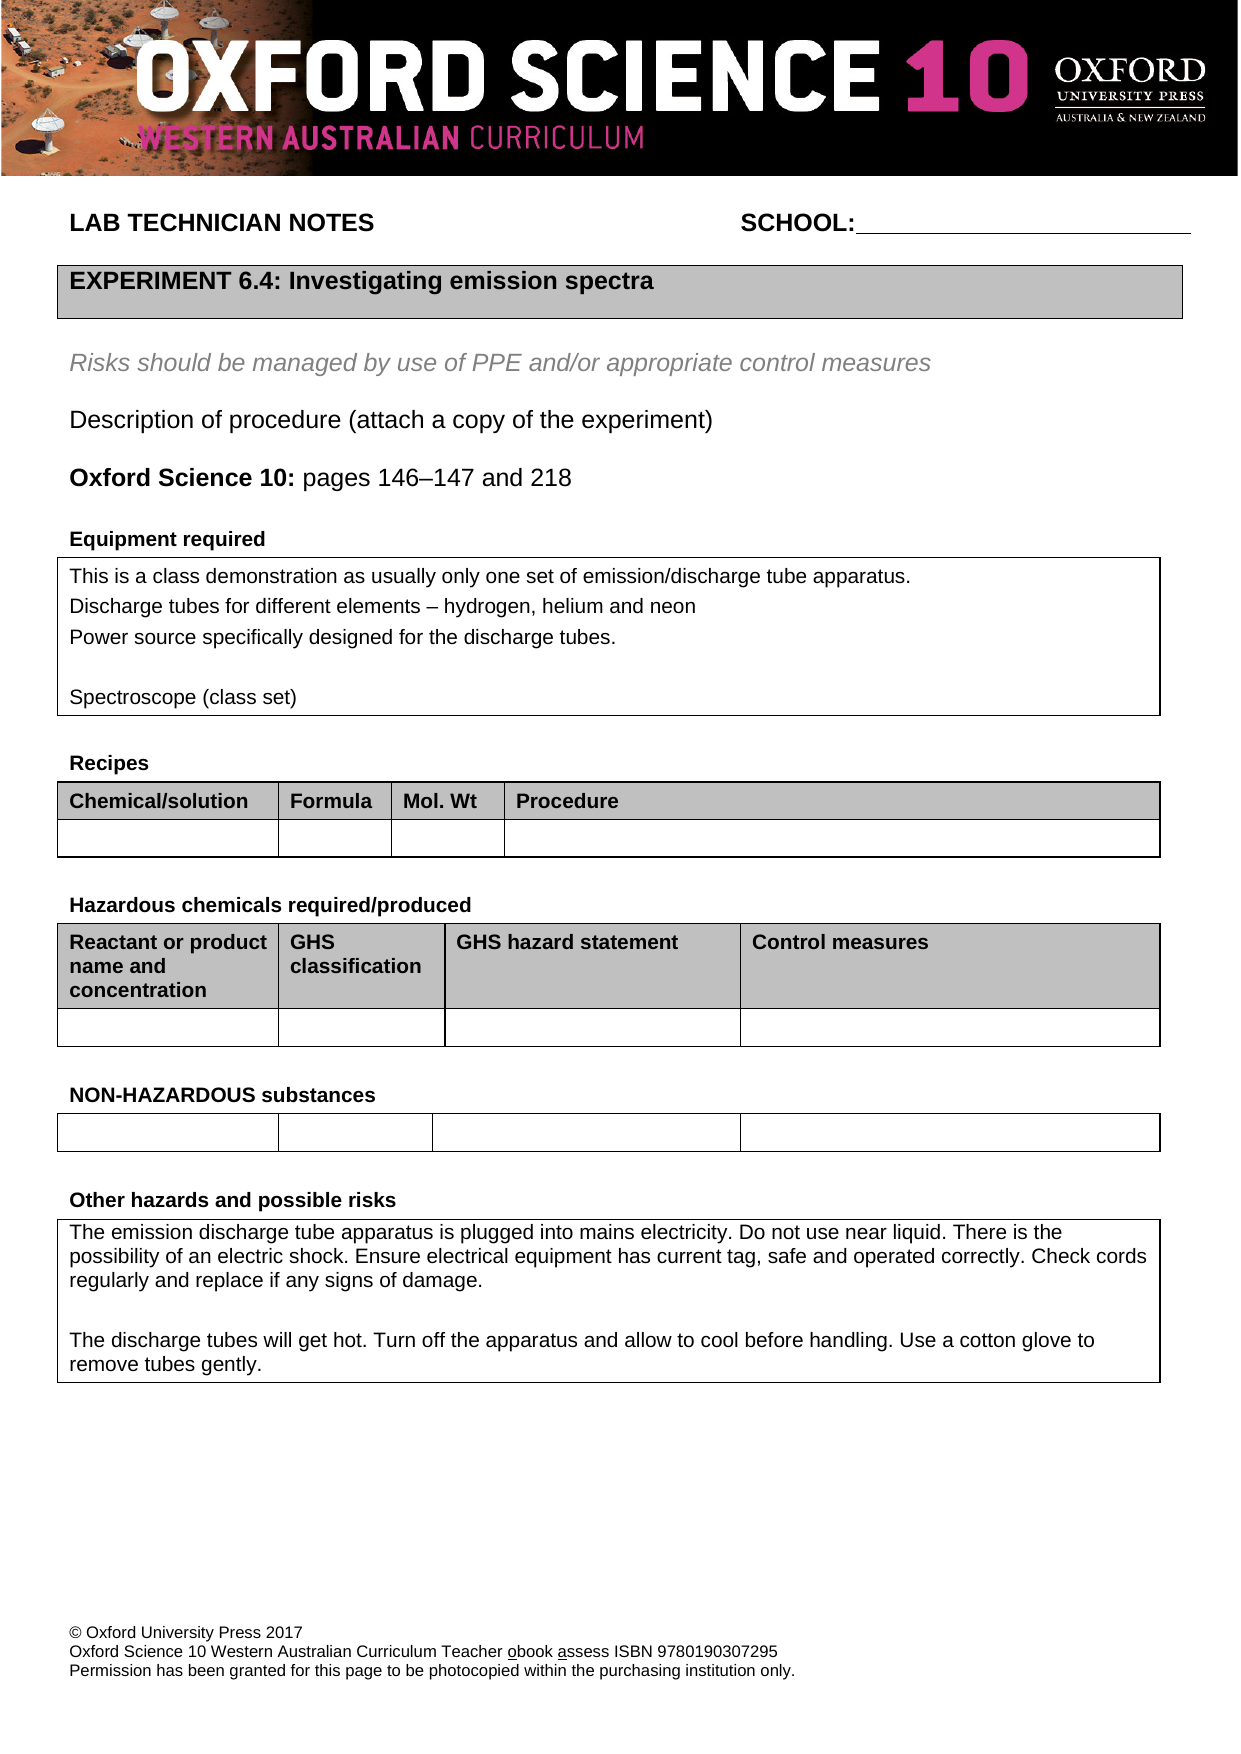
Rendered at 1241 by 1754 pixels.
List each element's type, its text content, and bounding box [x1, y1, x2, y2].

subtitle Other hazards and possible risks [69, 1188, 1171, 1212]
table_header [279, 1114, 432, 1151]
table_header Control measures [741, 924, 1159, 1008]
picture [0, 0, 1236, 175]
table_header [58, 1114, 278, 1151]
table_header Chemical/solution [58, 783, 278, 819]
table_cell [392, 820, 504, 856]
table_header GHS hazard statement [446, 924, 740, 1008]
table_cell [58, 820, 278, 856]
table_header Mol. Wt [392, 783, 504, 819]
table_header This is a class demonstration as usually only one set of emission/discharge tube apparatus. Discharge tubes for different elements – hydrogen, helium and neon Power source specifically designed for the discharge tubes. Spectroscope (class set) [58, 558, 1159, 715]
subtitle NON-HAZARDOUS substances [69, 1083, 1171, 1107]
table_header Formula [279, 783, 391, 819]
table_cell [279, 1009, 444, 1046]
text Recipes [69, 751, 1171, 775]
table_header EXPERIMENT 6.4: Investigating emission spectra [58, 266, 1182, 318]
text Oxford Science 10: pages 146–147 and 218 [69, 463, 1171, 492]
table_header The emission discharge tube apparatus is plugged into mains electricity. Do not use near liquid. There is the possibility of an electric shock. Ensure electrical equipment has current tag, safe and operated correctly. Check cords regularly and replace if any signs of damage. The discharge tubes will get hot. Turn off the apparatus and allow to cool before handling. Use a cotton glove to remove tubes gently. [58, 1220, 1159, 1382]
text Risks should be managed by use of PPE and/or appropriate control measures [69, 348, 1171, 377]
text LAB TECHNICIAN NOTES SCHOOL: [69, 207, 1171, 236]
table_cell [446, 1009, 740, 1046]
table_cell [505, 820, 1159, 856]
table_header [741, 1114, 1159, 1151]
text Description of procedure (attach a copy of the experiment) [69, 405, 1171, 434]
table_header Reactant or product name and concentration [58, 924, 278, 1008]
table_cell [279, 820, 391, 856]
text Equipment required [69, 527, 1171, 551]
text Hazardous chemicals required/produced [69, 892, 1171, 916]
table_header Procedure [505, 783, 1159, 819]
table_cell [741, 1009, 1159, 1046]
table_header [433, 1114, 740, 1151]
table_header GHS classification [279, 924, 444, 1008]
table_cell [58, 1009, 278, 1046]
